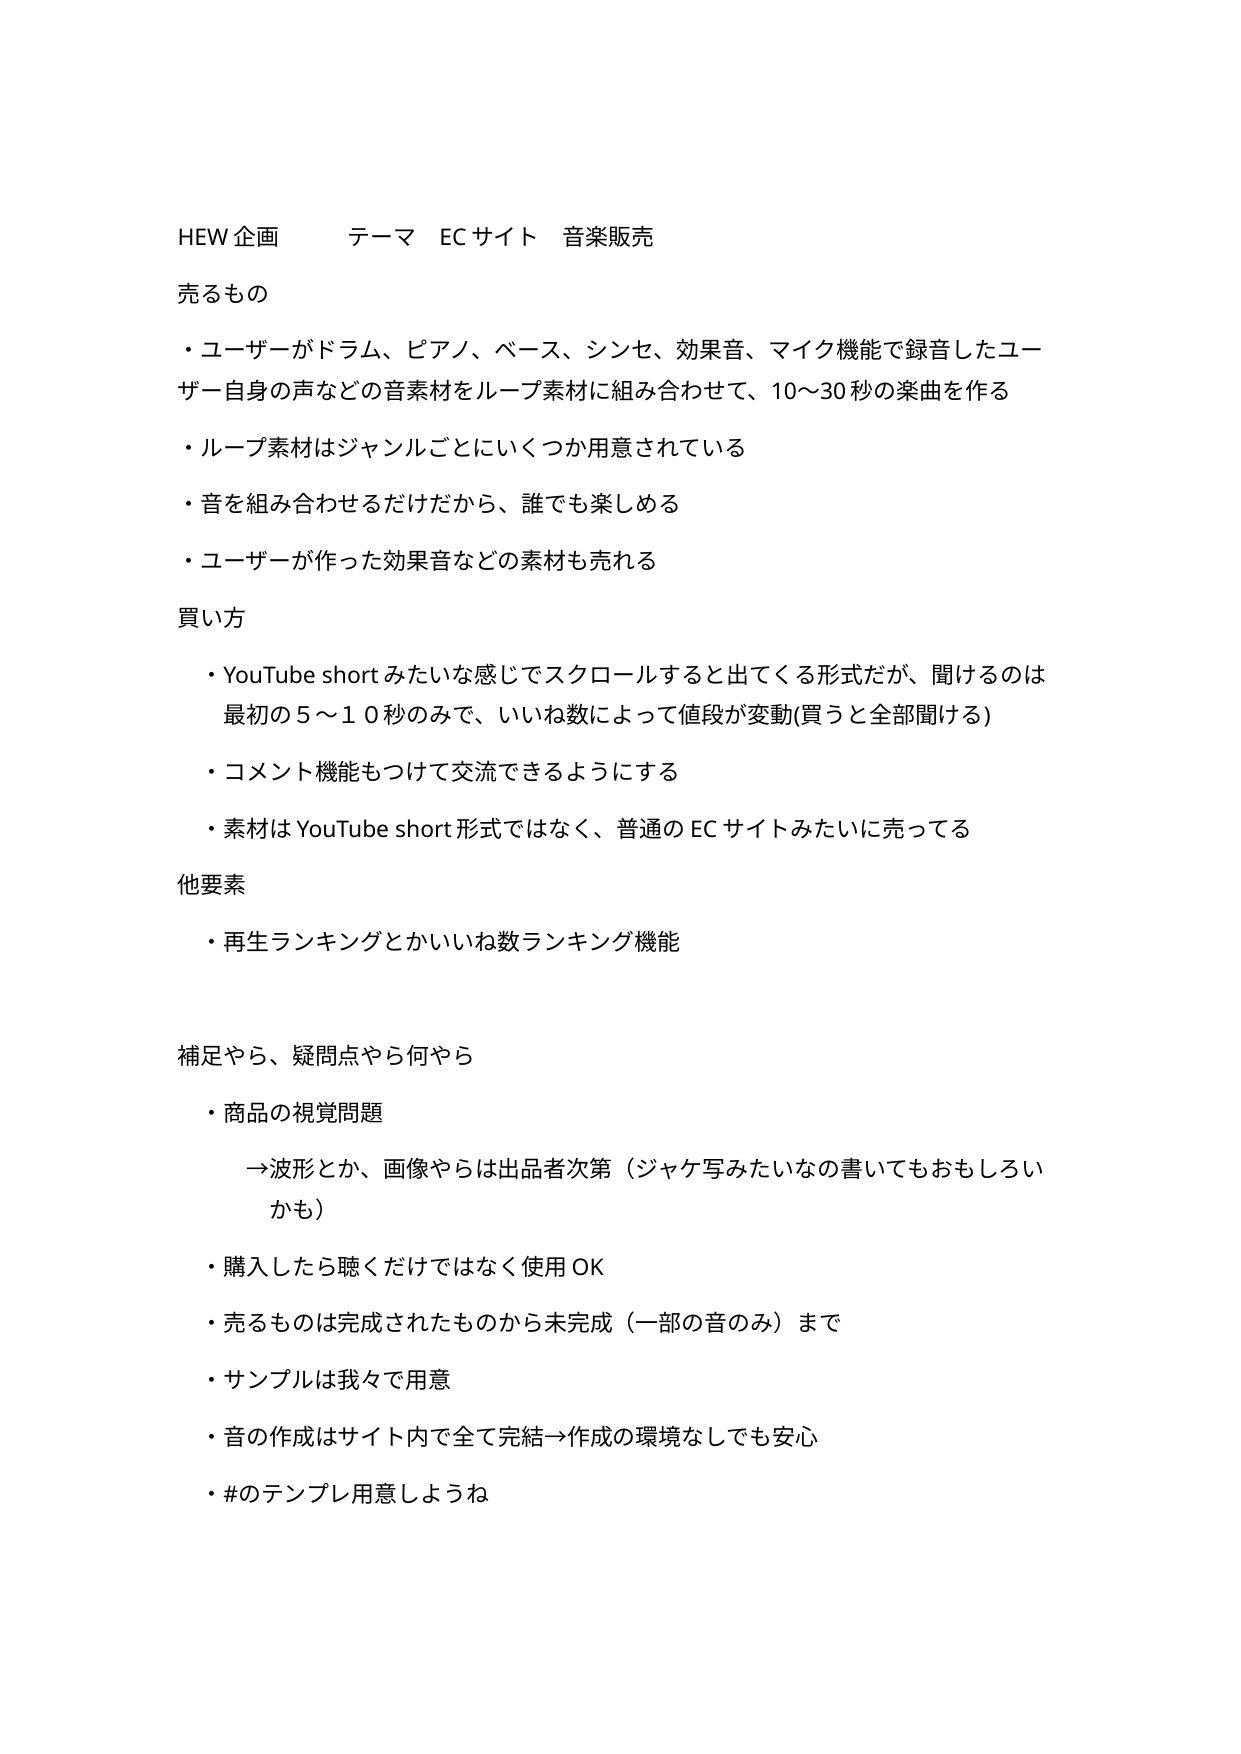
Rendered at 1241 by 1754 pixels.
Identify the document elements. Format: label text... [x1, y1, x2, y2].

text ・購入したら聴くだけではなく使用OK [177, 1246, 1063, 1284]
text ・素材はYouTube short形式ではなく、普通のECサイトみたいに売ってる [177, 808, 1063, 846]
text ・ユーザーがドラム、ピアノ、ベース、シンセ、効果音、マイク機能で録音したユーザー自身の声などの音素材をループ素材に組み合わせて、10〜30秒の楽曲を作る [177, 330, 1063, 408]
text ・#のテンプレ用意しようね [177, 1473, 1063, 1511]
text 買い方 [177, 598, 1063, 635]
text ・ループ素材はジャンルごとにいくつか用意されている [177, 427, 1063, 465]
text 補足やら、疑問点やら何やら [177, 1036, 1063, 1073]
text 他要素 [177, 865, 1063, 903]
text ・YouTube shortみたいな感じでスクロールすると出てくる形式だが、聞けるのは最初の５〜１０秒のみで、いいね数によって値段が変動(買うと全部聞ける) [200, 654, 1063, 732]
text 売るもの [177, 273, 1063, 311]
text HEW企画 テーマ ECサイト 音楽販売 [177, 217, 1063, 254]
text ・コメント機能もつけて交流できるようにする [177, 752, 1063, 789]
text ・ユーザーが作った効果音などの素材も売れる [177, 541, 1063, 578]
text →波形とか、画像やらは出品者次第（ジャケ写みたいなの書いてもおもしろいかも） [177, 1149, 1063, 1227]
text ・商品の視覚問題 [177, 1092, 1063, 1130]
text ・再生ランキングとかいいね数ランキング機能 [177, 922, 1063, 959]
text ・売るものは完成されたものから未完成（一部の音のみ）まで [177, 1303, 1063, 1341]
text ・音を組み合わせるだけだから、誰でも楽しめる [177, 484, 1063, 522]
text ・音の作成はサイト内で全て完結→作成の環境なしでも安心 [177, 1417, 1063, 1454]
text ・サンプルは我々で用意 [177, 1360, 1063, 1397]
